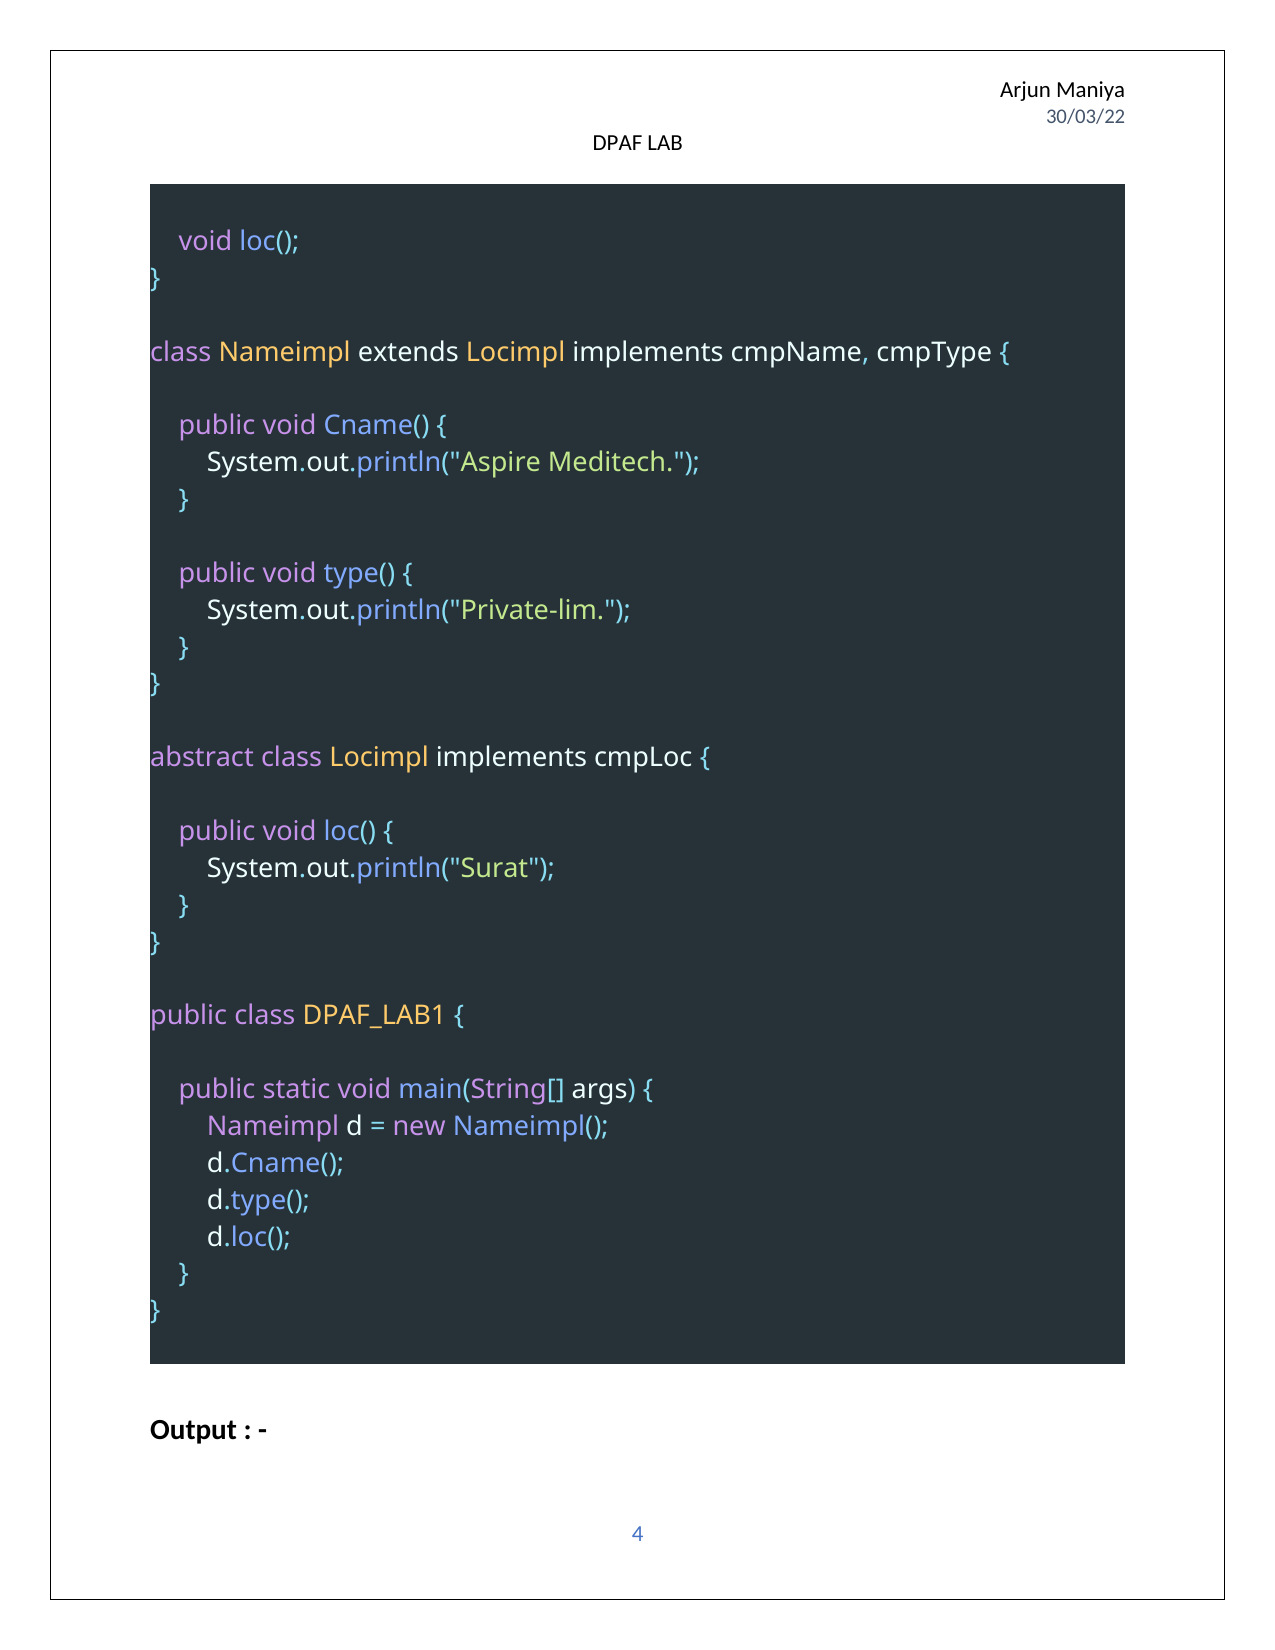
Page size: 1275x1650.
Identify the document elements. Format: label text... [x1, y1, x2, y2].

text System.out.println("Surat"); [150, 848, 1125, 885]
text Nameimpl d = new Nameimpl(); [150, 1106, 1125, 1143]
text } [150, 479, 1125, 516]
text } [150, 1291, 1125, 1328]
text } [150, 258, 1125, 295]
text public static void main(String[] args) { [150, 1069, 1125, 1106]
text public class DPAF_LAB1 { [150, 996, 1125, 1033]
text public void loc() { [150, 811, 1125, 848]
text public void type() { [150, 553, 1125, 590]
text public void Cname() { [150, 406, 1125, 443]
text Output : - [150, 1411, 1125, 1447]
text class Nameimpl extends Locimpl implements cmpName, cmpType { [150, 332, 1125, 369]
text } [150, 627, 1125, 664]
text System.out.println("Private-lim."); [150, 590, 1125, 627]
text } [150, 885, 1125, 922]
text System.out.println("Aspire Meditech."); [150, 443, 1125, 479]
text abstract class Locimpl implements cmpLoc { [150, 738, 1125, 774]
text } [150, 664, 1125, 701]
text void loc(); [150, 221, 1125, 258]
text d.type(); [150, 1180, 1125, 1217]
text d.loc(); [150, 1217, 1125, 1254]
text } [150, 922, 1125, 959]
text d.Cname(); [150, 1143, 1125, 1180]
text } [150, 1254, 1125, 1291]
